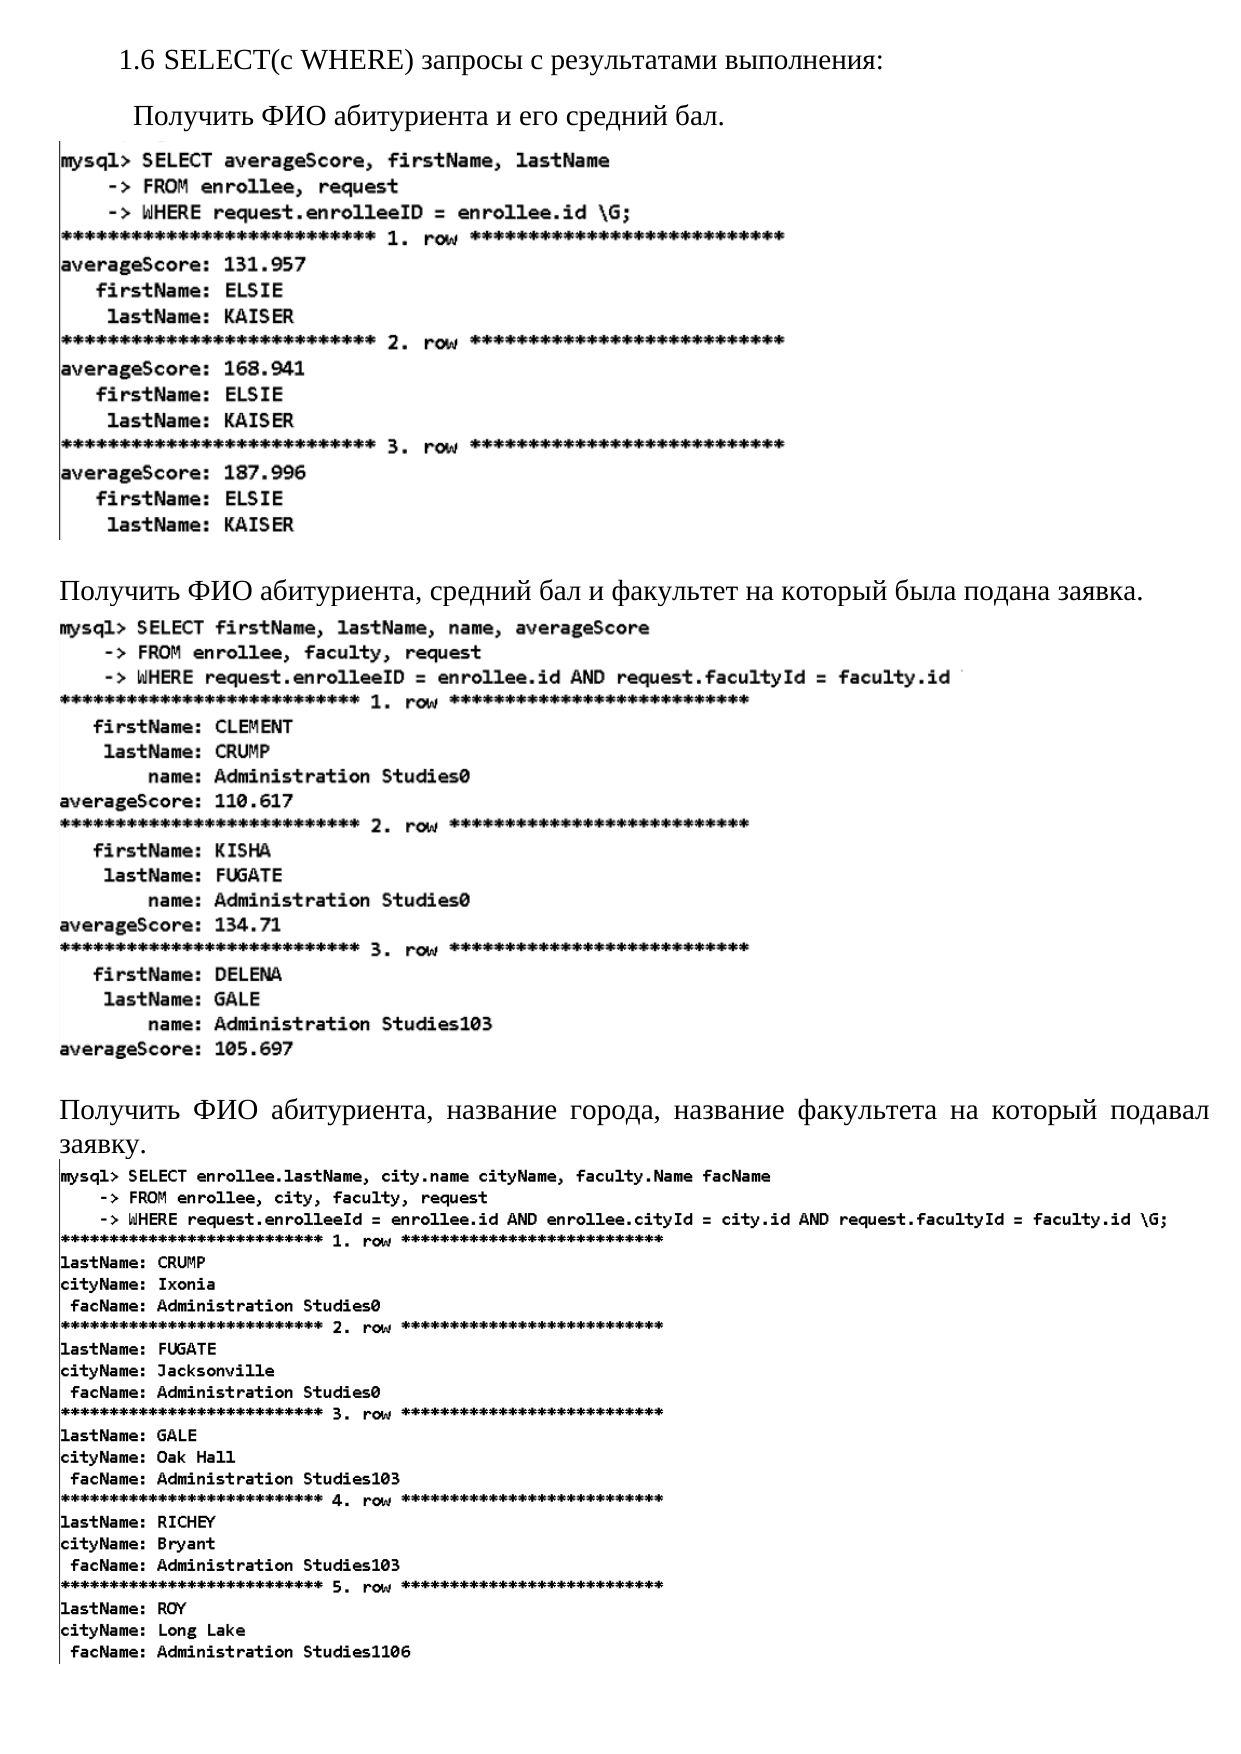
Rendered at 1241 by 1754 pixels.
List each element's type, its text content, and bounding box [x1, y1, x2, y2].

text Получить ФИО абитуриента, средний бал и факультет на который была подана заявка. [59, 573, 1211, 606]
picture [59, 141, 809, 540]
text Получить ФИО абитуриента и его средний бал. [59, 98, 1211, 132]
text Получить ФИО абитуриента, название города, название факультета на который подавал заявку. [59, 1092, 1211, 1159]
subtitle SELECT(с WHERE) запросы с результатами выполнения: [44, 42, 1211, 76]
picture [59, 1159, 1211, 1664]
picture [59, 606, 963, 1059]
